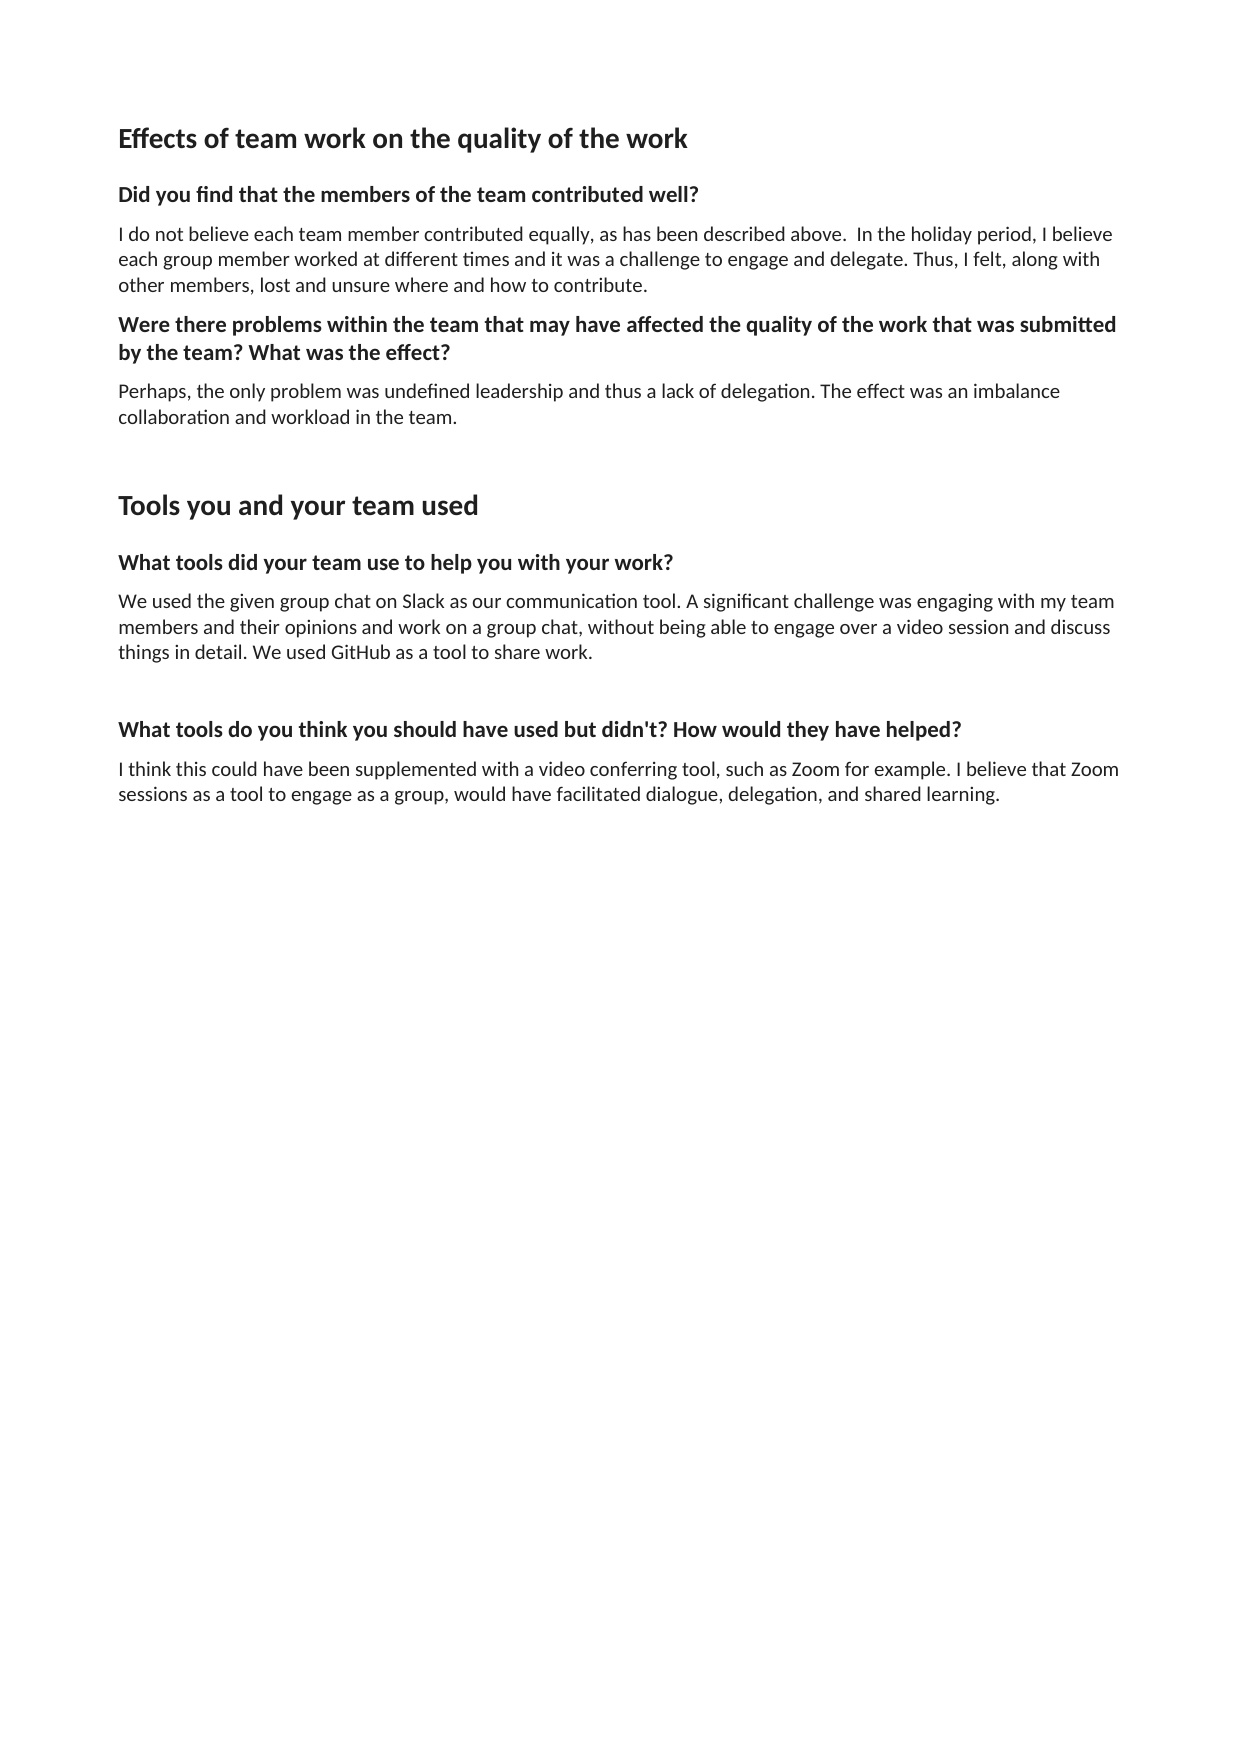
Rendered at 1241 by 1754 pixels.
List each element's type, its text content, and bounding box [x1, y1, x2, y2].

text We used the given group chat on Slack as our communication tool. A significant challenge was engaging with my team members and their opinions and work on a group chat, without being able to engage over a video session and discuss things in detail. We used GitHub as a tool to share work. [118, 588, 1122, 665]
text What tools do you think you should have used but didn't? How would they have helped? [118, 715, 1122, 743]
text I do not believe each team member contributed equally, as has been described above. In the holiday period, I believe each group member worked at different times and it was a challenge to engage and delegate. Thus, I felt, along with other members, lost and unsure where and how to contribute. [118, 221, 1122, 297]
subtitle Tools you and your team used [118, 486, 1122, 523]
text Perhaps, the only problem was undefined leadership and thus a lack of delegation. The effect was an imbalance collaboration and workload in the team. [118, 378, 1122, 429]
text I think this could have been supplemented with a video conferring tool, such as Zoom for example. I believe that Zoom sessions as a tool to engage as a group, would have facilitated dialogue, delegation, and shared learning. [118, 756, 1122, 807]
text Were there problems within the team that may have affected the quality of the work that was submitted by the team? What was the effect? [118, 310, 1122, 366]
text Did you find that the members of the team contributed well? [118, 181, 1122, 209]
text What tools did your team use to help you with your work? [118, 548, 1122, 576]
subtitle Effects of team work on the quality of the work [118, 118, 1122, 156]
